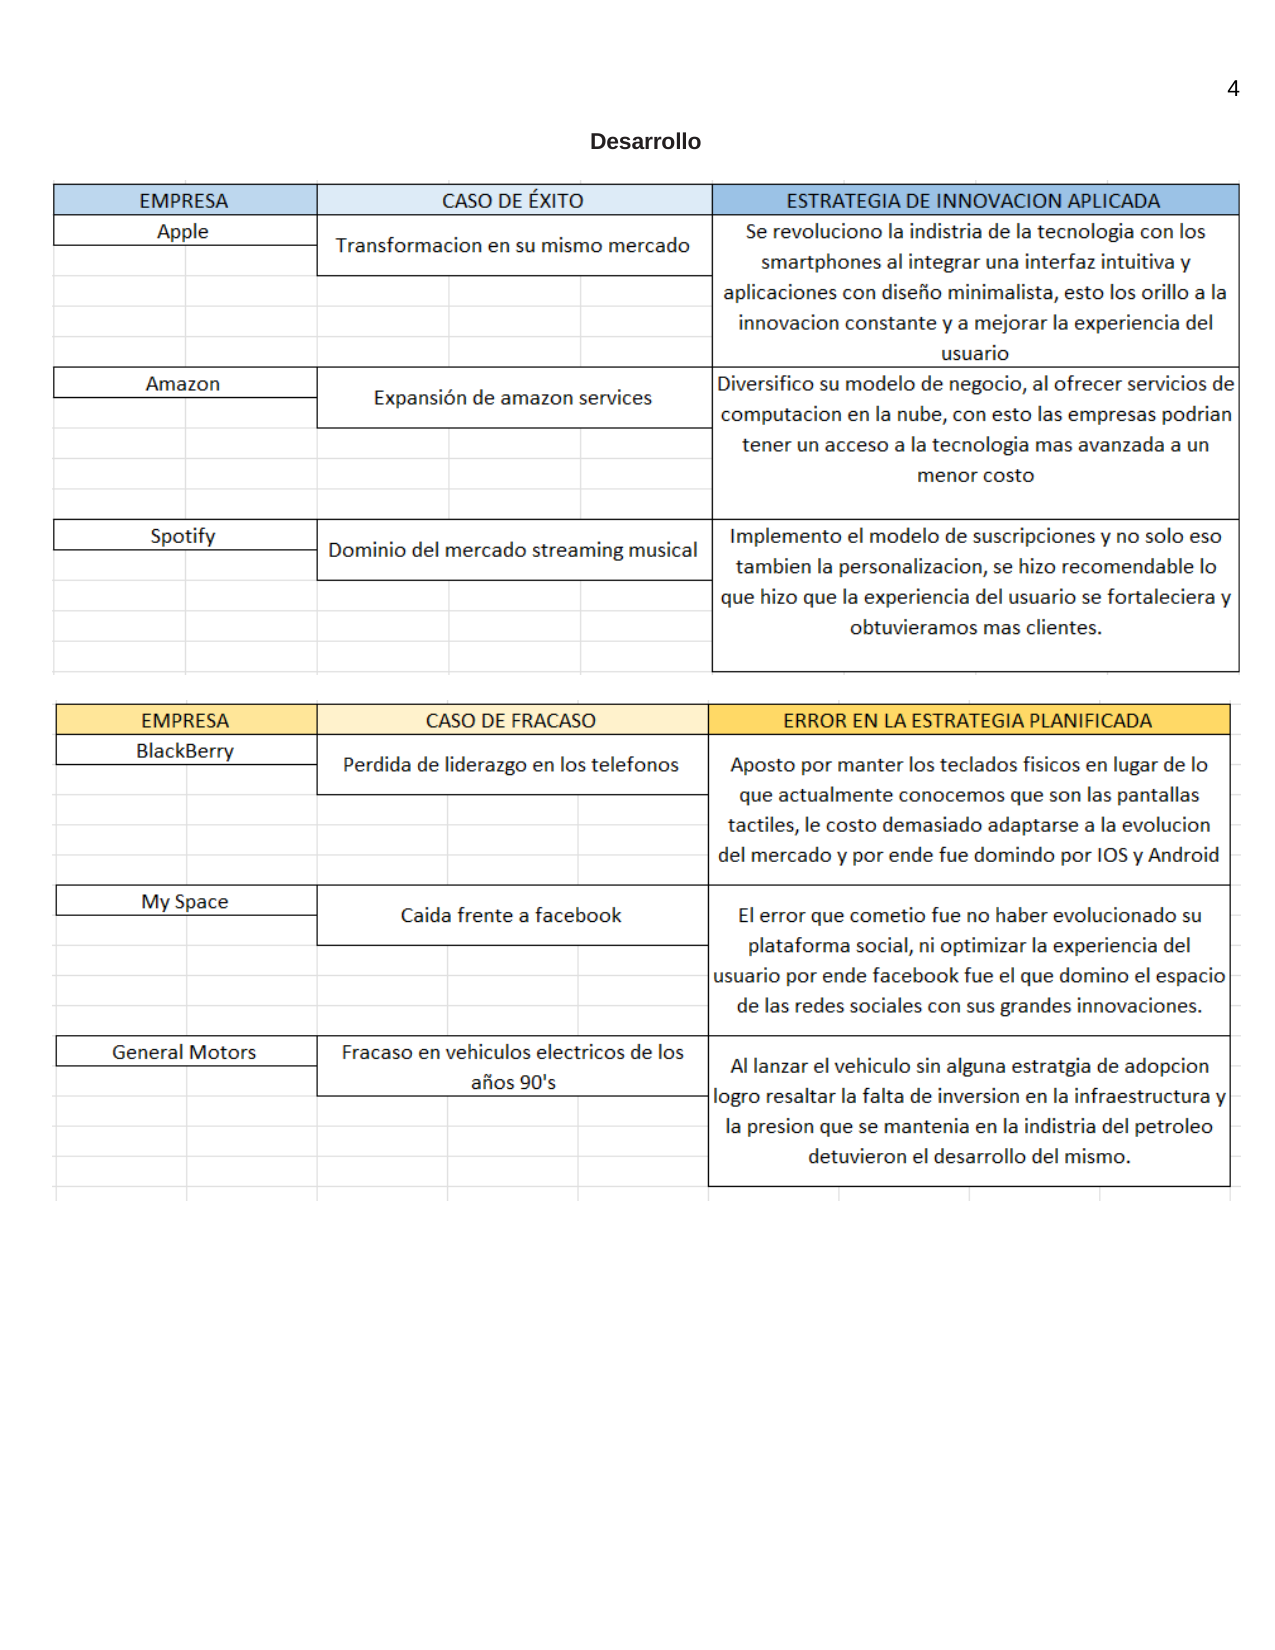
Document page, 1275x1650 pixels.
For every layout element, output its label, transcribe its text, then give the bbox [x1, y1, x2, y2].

text Desarrollo [111, 128, 1181, 154]
picture [52, 700, 1241, 1201]
picture [52, 180, 1240, 675]
